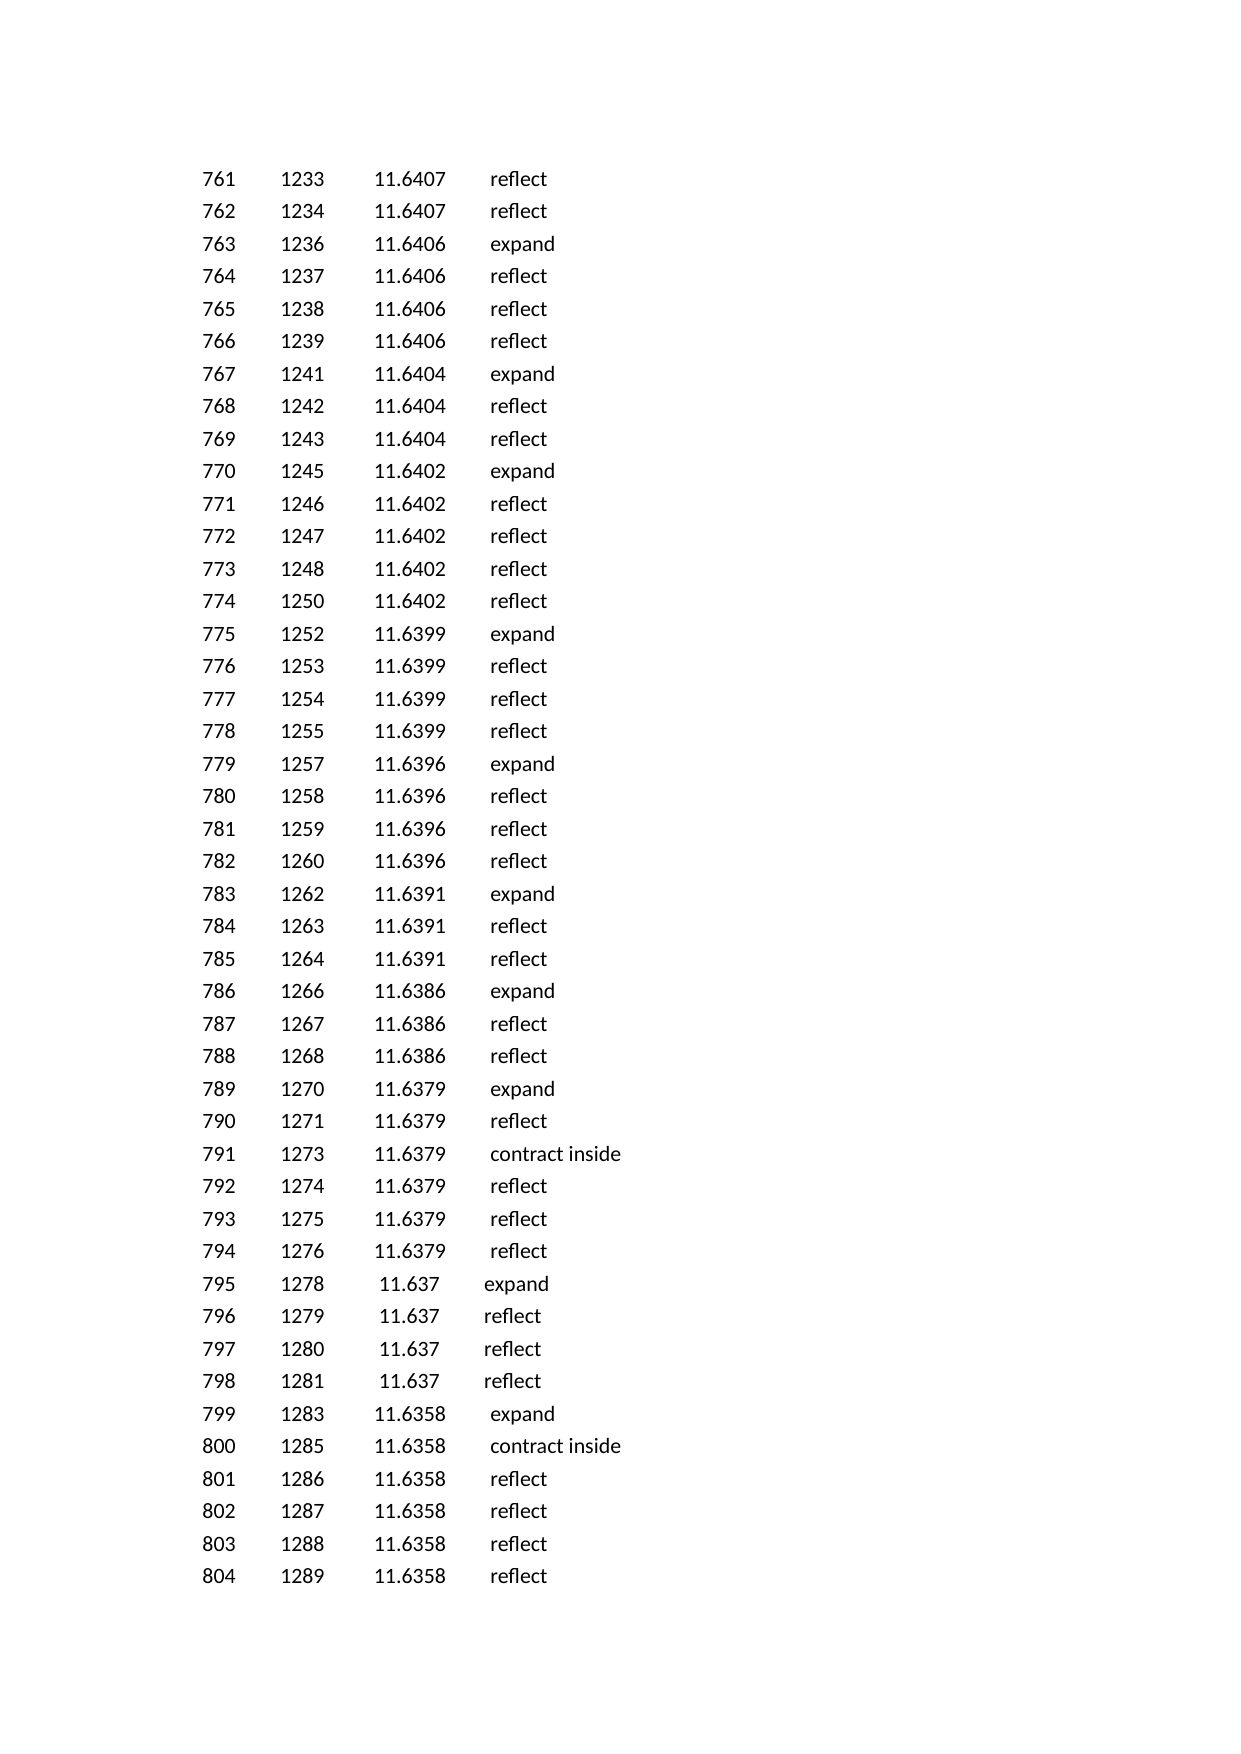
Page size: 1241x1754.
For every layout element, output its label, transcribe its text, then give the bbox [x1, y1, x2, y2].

text 765 1238 11.6406 reflect [187, 292, 1053, 324]
text 764 1237 11.6406 reflect [187, 259, 1053, 292]
text 781 1259 11.6396 reflect [187, 812, 1053, 844]
text 774 1250 11.6402 reflect [187, 584, 1053, 617]
text 780 1258 11.6396 reflect [187, 779, 1053, 812]
text 802 1287 11.6358 reflect [187, 1494, 1053, 1527]
text 786 1266 11.6386 expand [187, 974, 1053, 1007]
text 789 1270 11.6379 expand [187, 1072, 1053, 1104]
text 779 1257 11.6396 expand [187, 747, 1053, 779]
text 796 1279 11.637 reflect [187, 1299, 1053, 1332]
text 804 1289 11.6358 reflect [187, 1559, 1053, 1592]
text 777 1254 11.6399 reflect [187, 682, 1053, 714]
text 773 1248 11.6402 reflect [187, 552, 1053, 584]
text 783 1262 11.6391 expand [187, 877, 1053, 909]
text 803 1288 11.6358 reflect [187, 1527, 1053, 1559]
text 798 1281 11.637 reflect [187, 1364, 1053, 1397]
text 776 1253 11.6399 reflect [187, 649, 1053, 682]
text 763 1236 11.6406 expand [187, 227, 1053, 259]
text 792 1274 11.6379 reflect [187, 1169, 1053, 1202]
text 772 1247 11.6402 reflect [187, 519, 1053, 552]
text 794 1276 11.6379 reflect [187, 1234, 1053, 1267]
text 761 1233 11.6407 reflect [187, 162, 1053, 194]
text 770 1245 11.6402 expand [187, 454, 1053, 487]
text 801 1286 11.6358 reflect [187, 1462, 1053, 1494]
text 784 1263 11.6391 reflect [187, 909, 1053, 942]
text 799 1283 11.6358 expand [187, 1397, 1053, 1429]
text 782 1260 11.6396 reflect [187, 844, 1053, 877]
text 791 1273 11.6379 contract inside [187, 1137, 1053, 1169]
text 797 1280 11.637 reflect [187, 1332, 1053, 1364]
text 769 1243 11.6404 reflect [187, 422, 1053, 454]
text 775 1252 11.6399 expand [187, 617, 1053, 649]
text 795 1278 11.637 expand [187, 1267, 1053, 1299]
text 766 1239 11.6406 reflect [187, 324, 1053, 357]
text 793 1275 11.6379 reflect [187, 1202, 1053, 1234]
text 771 1246 11.6402 reflect [187, 487, 1053, 519]
text 787 1267 11.6386 reflect [187, 1007, 1053, 1039]
text 778 1255 11.6399 reflect [187, 714, 1053, 747]
text 785 1264 11.6391 reflect [187, 942, 1053, 974]
text 788 1268 11.6386 reflect [187, 1039, 1053, 1072]
text 790 1271 11.6379 reflect [187, 1104, 1053, 1137]
text 768 1242 11.6404 reflect [187, 389, 1053, 422]
text 762 1234 11.6407 reflect [187, 194, 1053, 227]
text 800 1285 11.6358 contract inside [187, 1429, 1053, 1462]
text 767 1241 11.6404 expand [187, 357, 1053, 389]
